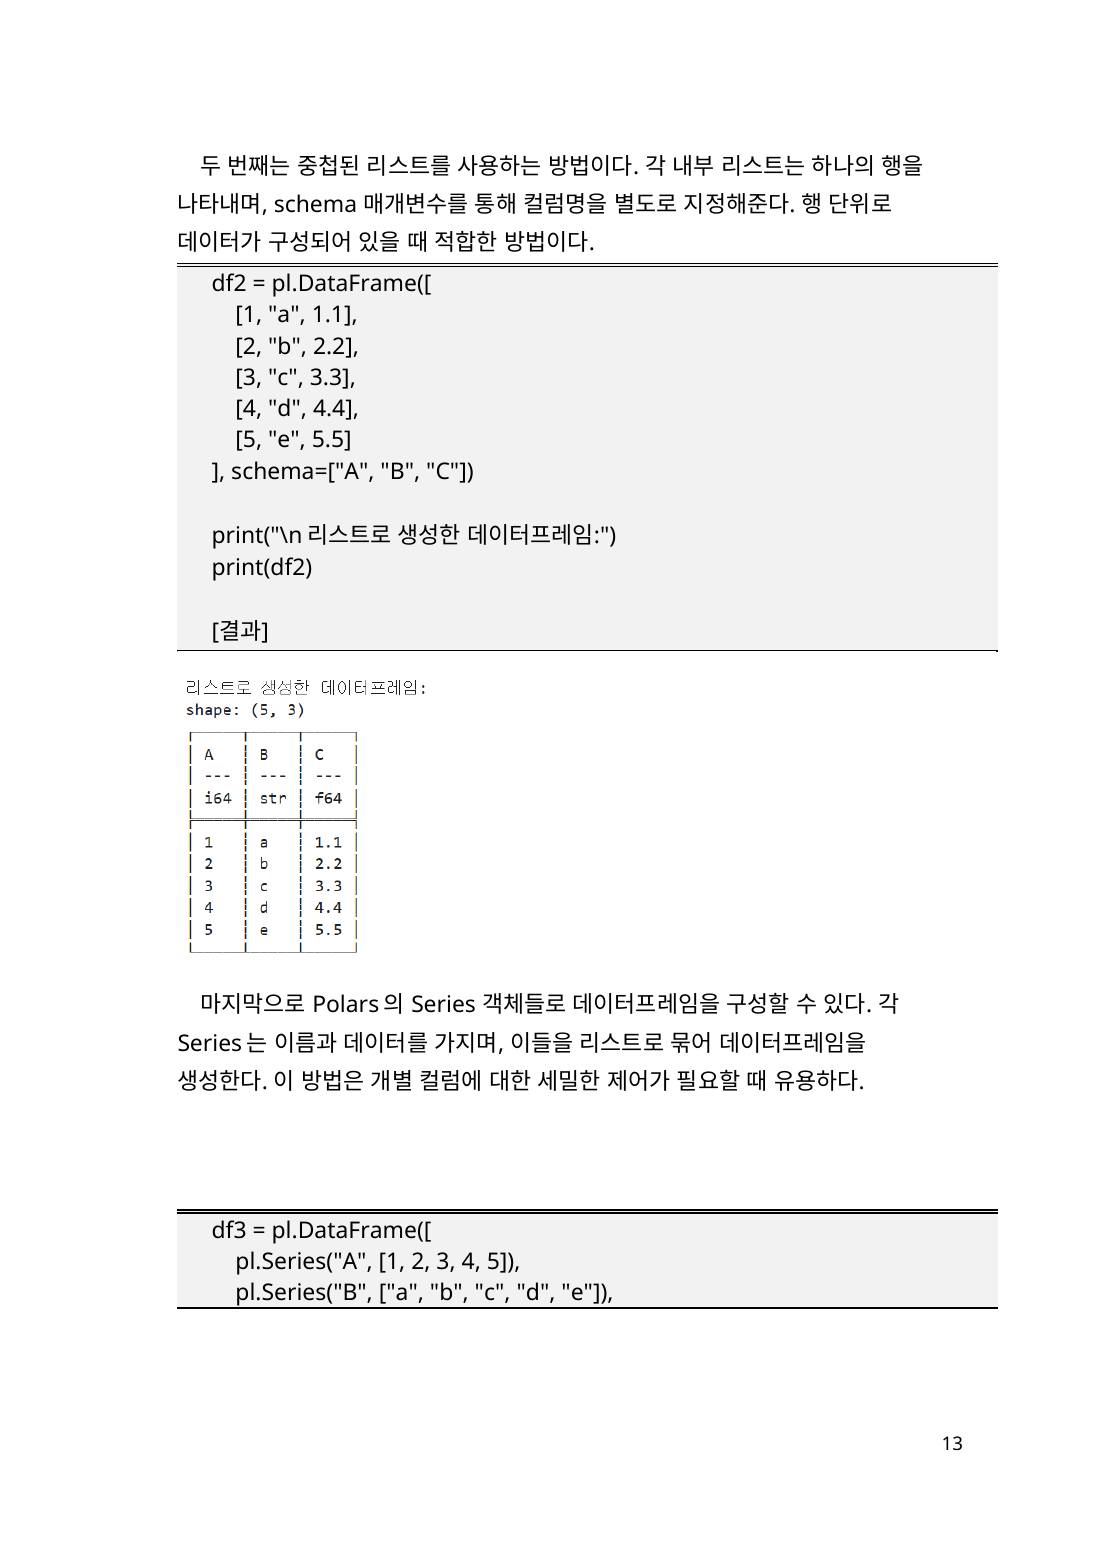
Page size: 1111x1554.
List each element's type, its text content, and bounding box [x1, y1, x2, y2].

picture [177, 651, 997, 957]
table_header df2 = pl.DataFrame([ [1, "a", 1.1], [2, "b", 2.2], [3, "c", 3.3], [4, "d", 4.4], [5, "e", 5.5] ], schema=["A", "B", "C"]) print("\n리스트로 생성한 데이터프레임:") print(df2) [결과] [177, 267, 998, 650]
text 두 번째는 중첩된 리스트를 사용하는 방법이다. 각 내부 리스트는 하나의 행을 나타내며, schema 매개변수를 통해 컬럼명을 별도로 지정해준다. 행 단위로 데이터가 구성되어 있을 때 적합한 방법이다. [177, 148, 963, 257]
text 마지막으로 Polars의 Series 객체들로 데이터프레임을 구성할 수 있다. 각 Series는 이름과 데이터를 가지며, 이들을 리스트로 묶어 데이터프레임을 생성한다. 이 방법은 개별 컬럼에 대한 세밀한 제어가 필요할 때 유용하다. [177, 986, 963, 1096]
